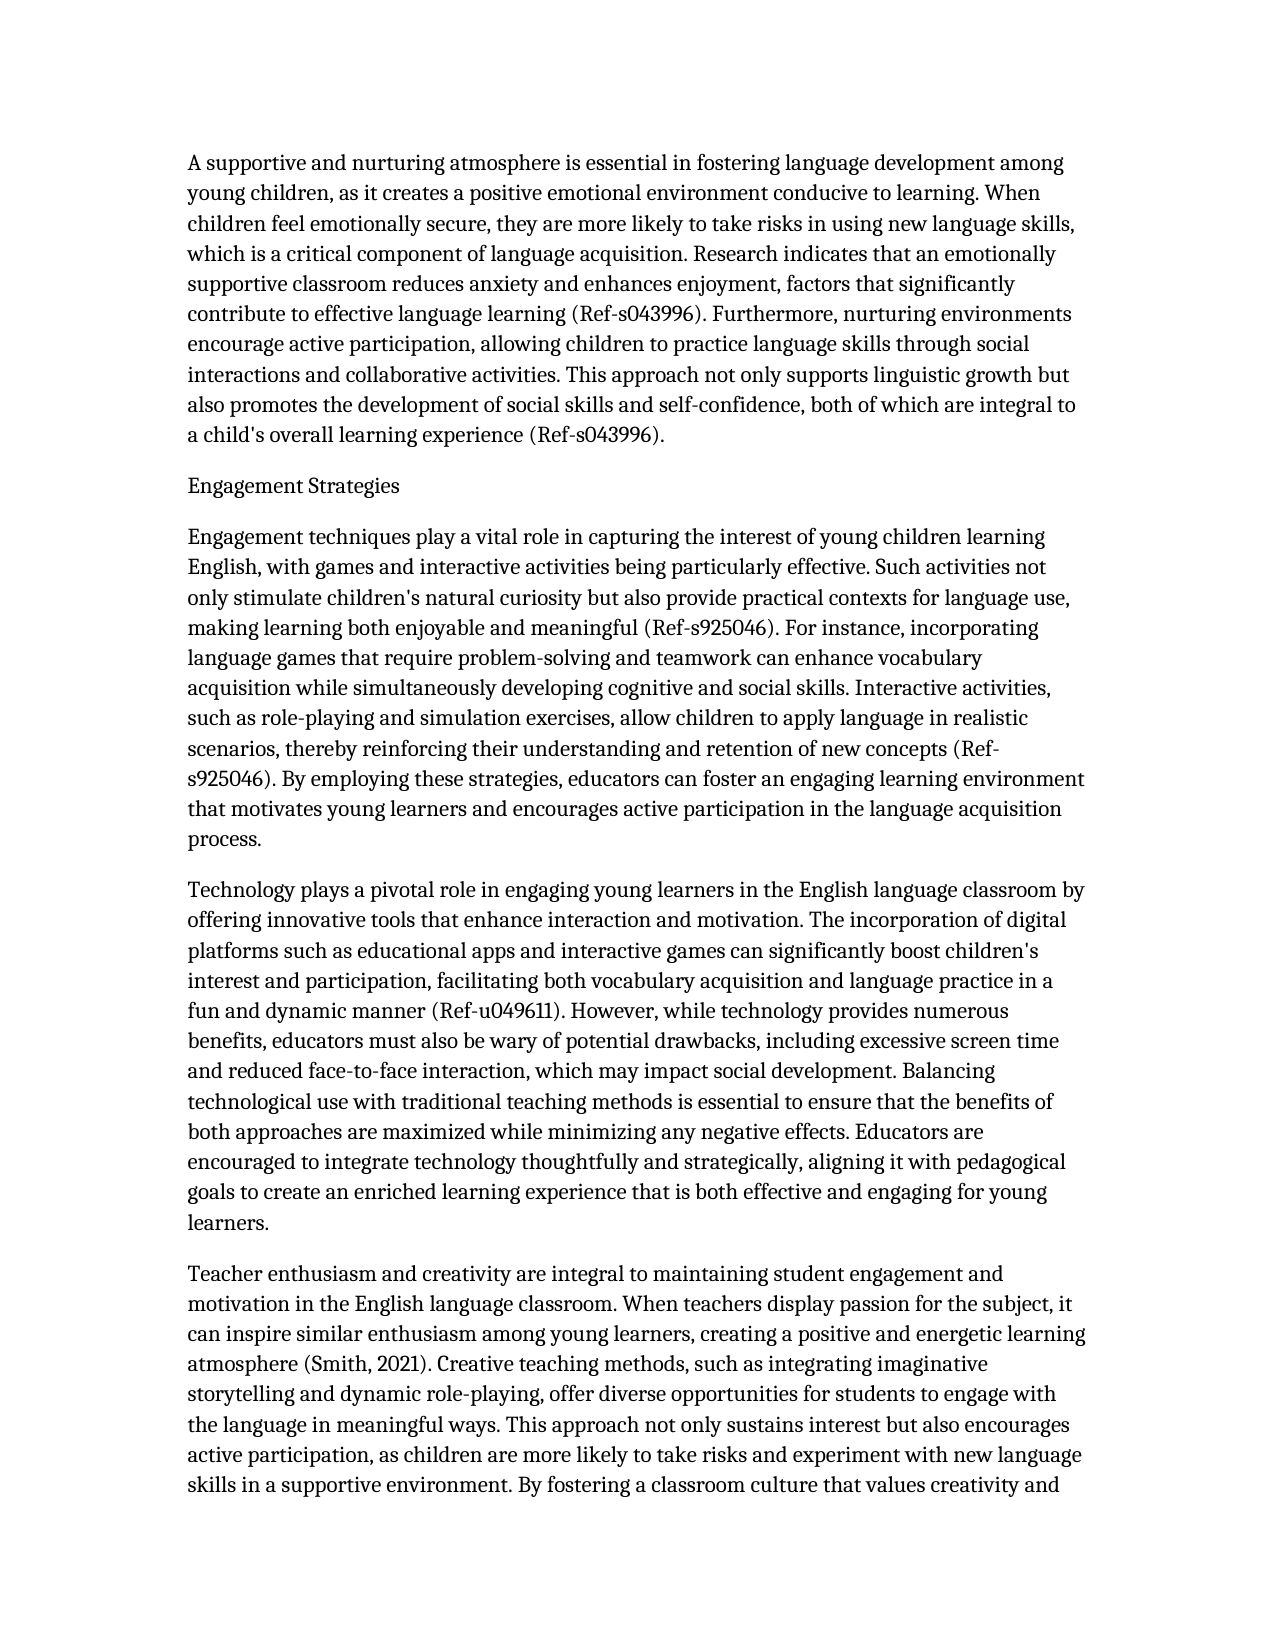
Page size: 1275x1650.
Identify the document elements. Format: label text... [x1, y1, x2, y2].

text Technology plays a pivotal role in engaging young learners in the English language classroom by offering innovative tools that enhance interaction and motivation. The incorporation of digital platforms such as educational apps and interactive games can significantly boost children's interest and participation, facilitating both vocabulary acquisition and language practice in a fun and dynamic manner (Ref-u049611). However, while technology provides numerous benefits, educators must also be wary of potential drawbacks, including excessive screen time and reduced face-to-face interaction, which may impact social development. Balancing technological use with traditional teaching methods is essential to ensure that the benefits of both approaches are maximized while minimizing any negative effects. Educators are encouraged to integrate technology thoughtfully and strategically, aligning it with pedagogical goals to create an enriched learning experience that is both effective and engaging for young learners. [187, 877, 1087, 1236]
text A supportive and nurturing atmosphere is essential in fostering language development among young children, as it creates a positive emotional environment conducive to learning. When children feel emotionally secure, they are more likely to take risks in using new language skills, which is a critical component of language acquisition. Research indicates that an emotionally supportive classroom reduces anxiety and enhances enjoyment, factors that significantly contribute to effective language learning (Ref-s043996). Furthermore, nurturing environments encourage active participation, allowing children to practice language skills through social interactions and collaborative activities. This approach not only supports linguistic growth but also promotes the development of social skills and self-confidence, both of which are integral to a child's overall learning experience (Ref-s043996). [187, 150, 1087, 448]
text Engagement Strategies [187, 473, 1087, 499]
text Engagement techniques play a vital role in capturing the interest of young children learning English, with games and interactive activities being particularly effective. Such activities not only stimulate children's natural curiosity but also provide practical contexts for language use, making learning both enjoyable and meaningful (Ref-s925046). For instance, incorporating language games that require problem-solving and teamwork can enhance vocabulary acquisition while simultaneously developing cognitive and social skills. Interactive activities, such as role-playing and simulation exercises, allow children to apply language in realistic scenarios, thereby reinforcing their understanding and retention of new concepts (Ref-s925046). By employing these strategies, educators can foster an engaging learning environment that motivates young learners and encourages active participation in the language acquisition process. [187, 524, 1087, 852]
